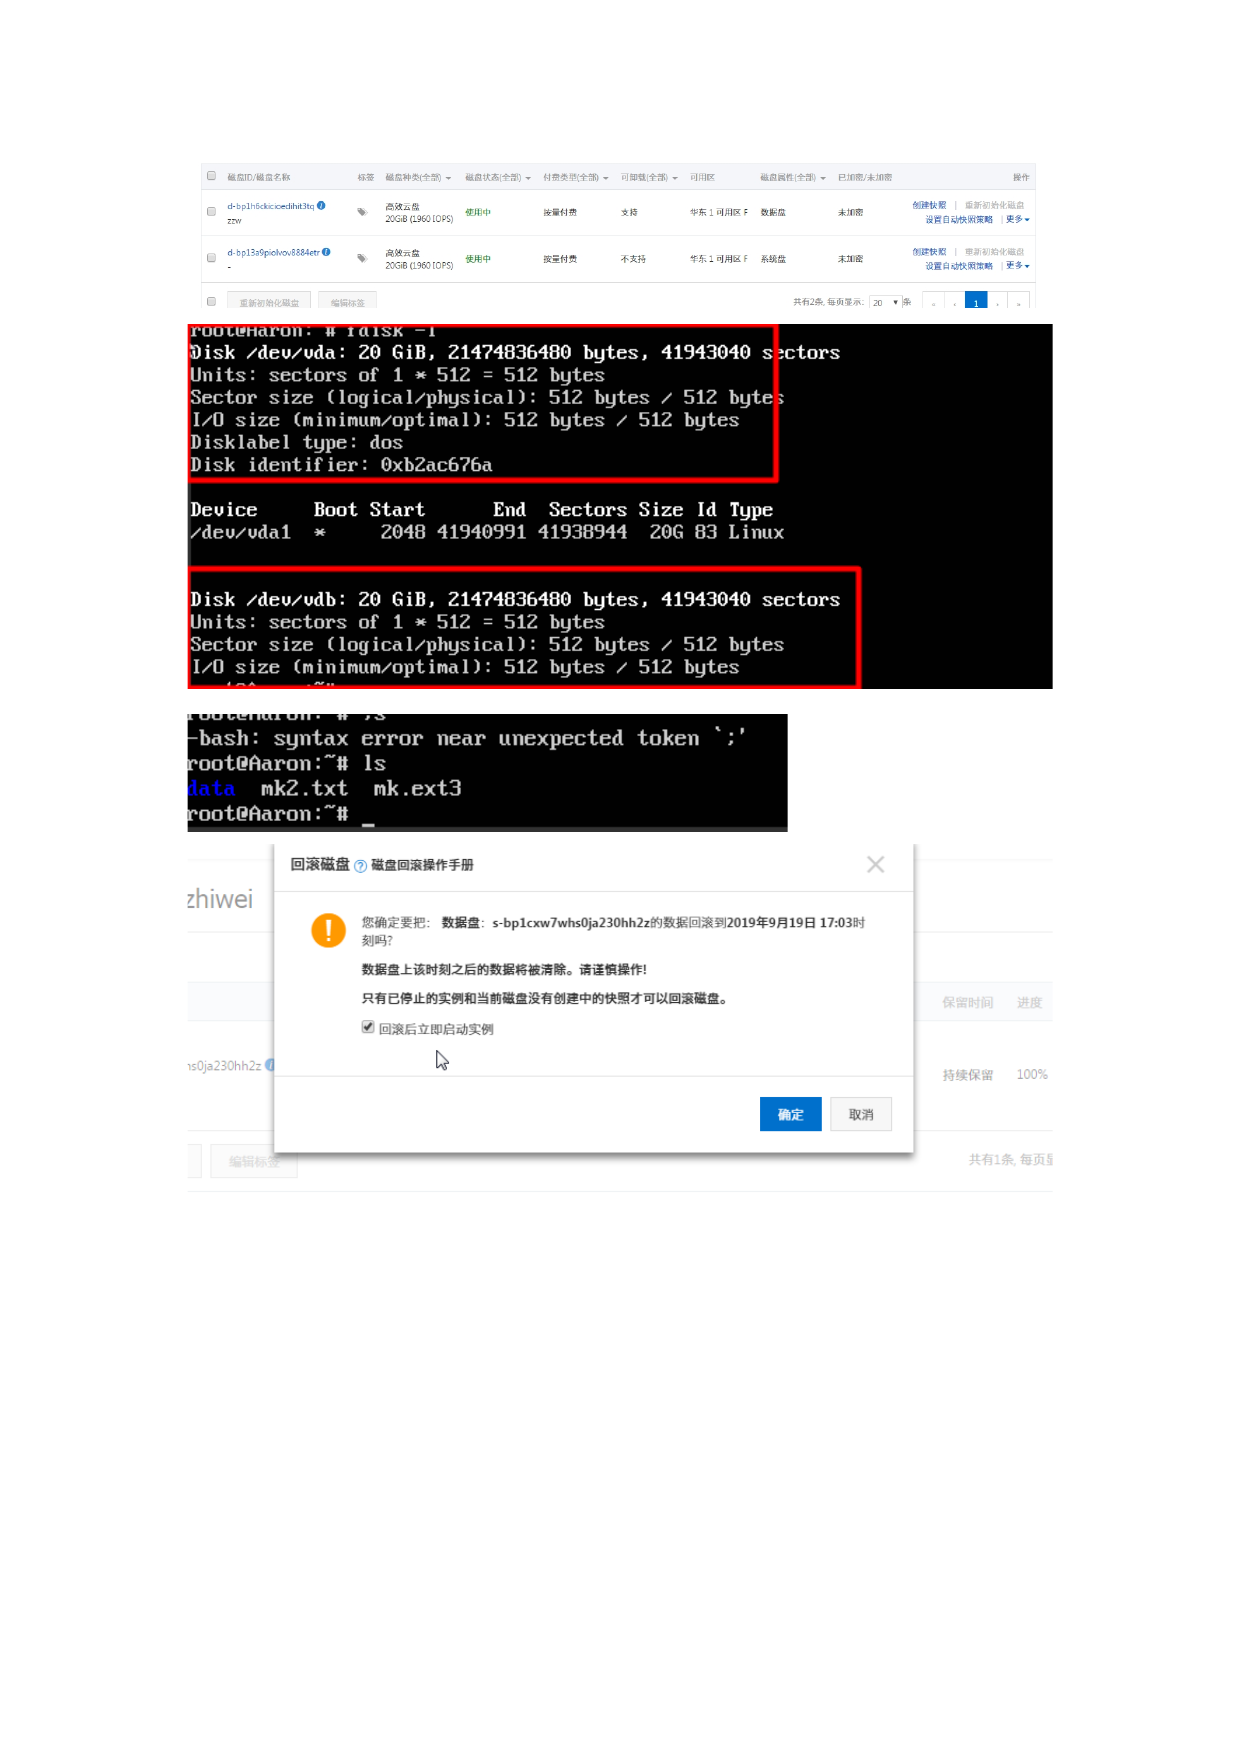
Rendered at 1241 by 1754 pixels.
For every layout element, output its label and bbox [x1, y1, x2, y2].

picture [187, 162, 1052, 308]
picture [187, 714, 788, 832]
picture [187, 324, 1053, 689]
picture [187, 844, 1053, 1207]
